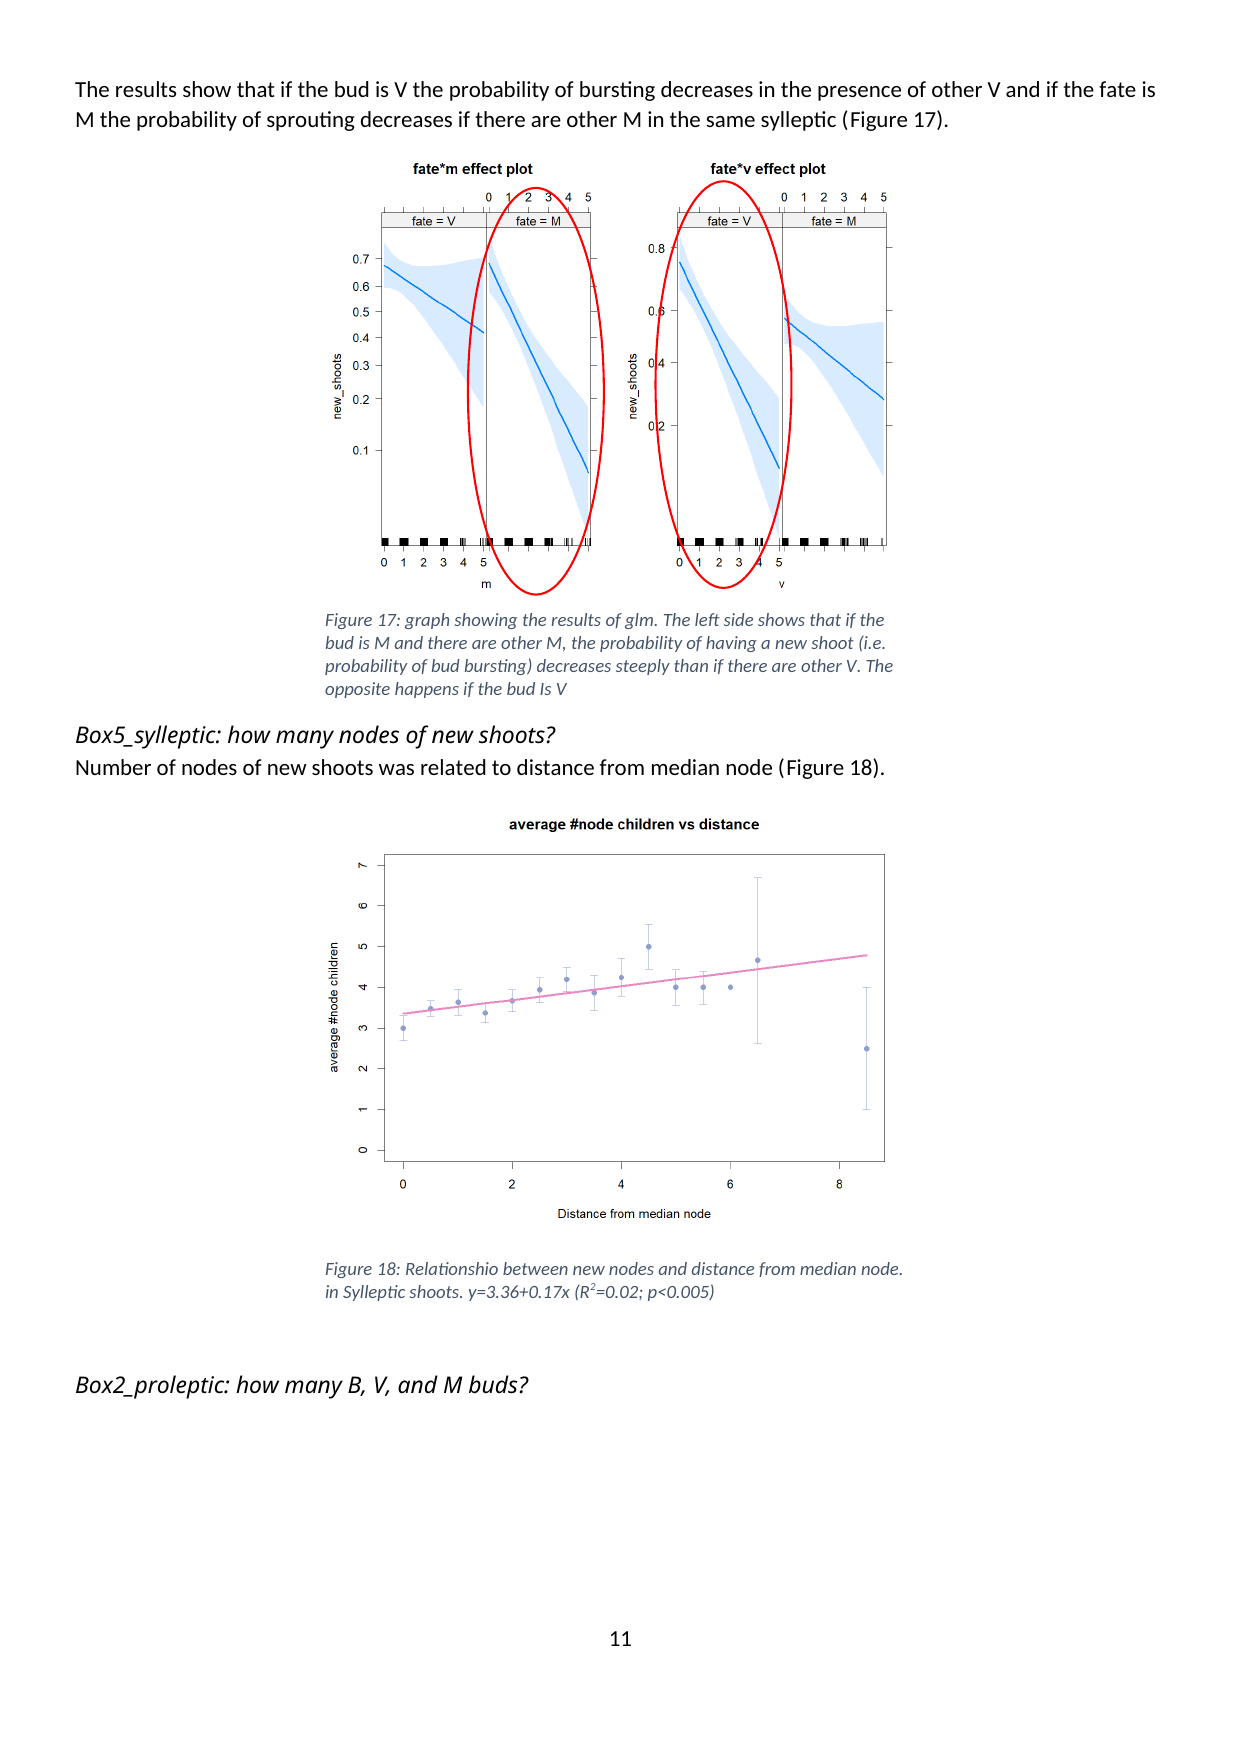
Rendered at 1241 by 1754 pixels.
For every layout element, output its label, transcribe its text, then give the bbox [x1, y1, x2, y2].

subtitle Box2_proleptic: how many B, V, and M buds? [75, 1369, 1165, 1400]
picture [325, 793, 916, 1237]
text The results show that if the bud is V the probability of bursting decreases in the presence of other V and if the fate is M the probability of sprouting decreases if there are other M in the same sylleptic (Figure 17). [75, 75, 1165, 133]
text Number of nodes of new shoots was related to distance from median node (Figure 18). [75, 753, 1165, 781]
picture [325, 156, 916, 600]
